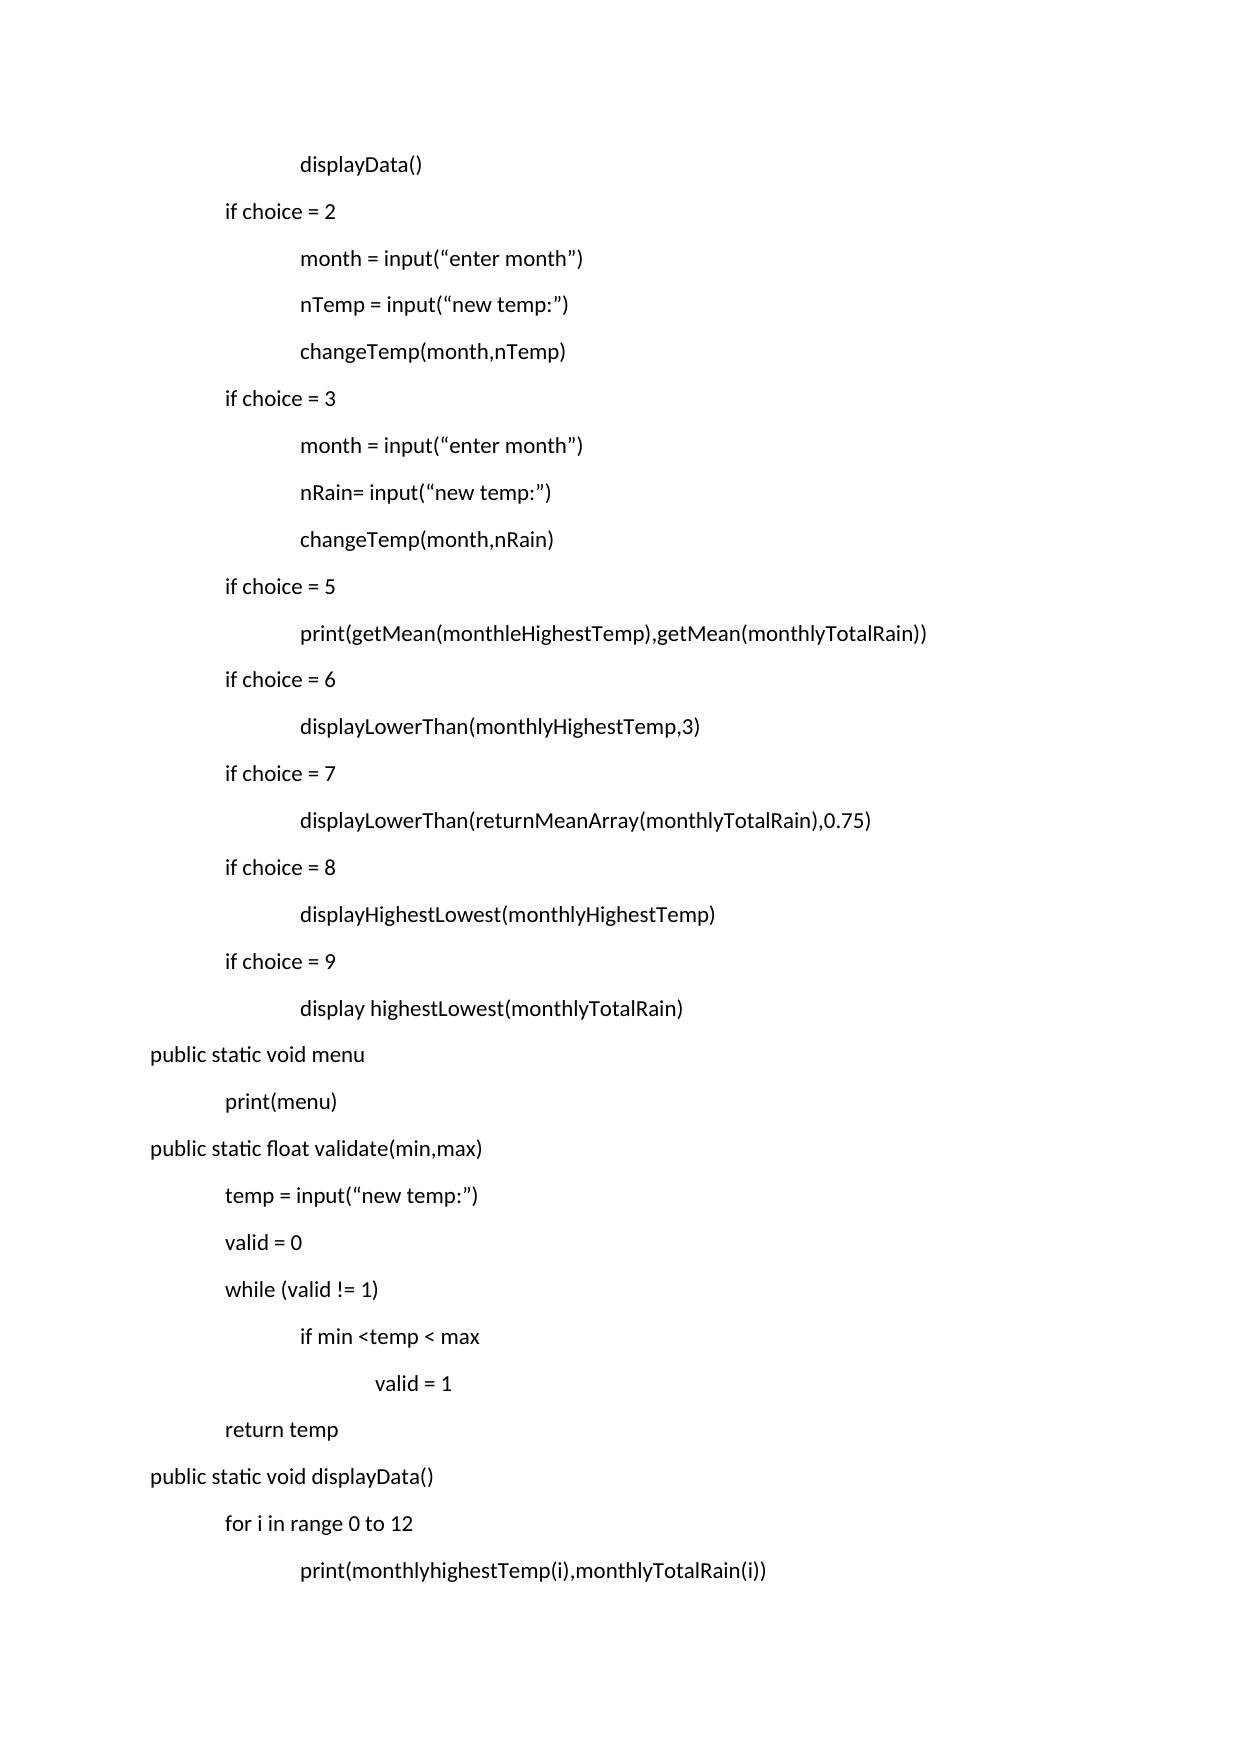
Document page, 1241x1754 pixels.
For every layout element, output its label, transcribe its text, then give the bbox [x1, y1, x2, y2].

text display highestLowest(monthlyTotalRain) [150, 994, 1090, 1022]
text if min <temp < max [150, 1322, 1090, 1350]
text public static float validate(min,max) [150, 1134, 1090, 1162]
text month = input(“enter month”) [150, 431, 1090, 459]
text if choice = 2 [150, 197, 1090, 225]
text public static void menu [150, 1041, 1090, 1069]
text if choice = 7 [150, 759, 1090, 787]
text print(menu) [150, 1087, 1090, 1116]
text displayLowerThan(monthlyHighestTemp,3) [150, 712, 1090, 741]
text displayHighestLowest(monthlyHighestTemp) [150, 900, 1090, 928]
text print(monthlyhighestTemp(i),monthlyTotalRain(i)) [150, 1556, 1090, 1584]
text changeTemp(month,nTemp) [150, 337, 1090, 366]
text if choice = 5 [150, 572, 1090, 600]
text print(getMean(monthleHighestTemp),getMean(monthlyTotalRain)) [150, 619, 1090, 647]
text displayLowerThan(returnMeanArray(monthlyTotalRain),0.75) [150, 806, 1090, 834]
text if choice = 8 [150, 853, 1090, 881]
text displayData() [150, 150, 1090, 178]
text if choice = 9 [150, 947, 1090, 975]
text temp = input(“new temp:”) [150, 1181, 1090, 1209]
text for i in range 0 to 12 [150, 1509, 1090, 1537]
text nRain= input(“new temp:”) [150, 478, 1090, 506]
text month = input(“enter month”) [150, 244, 1090, 272]
text while (valid != 1) [150, 1275, 1090, 1303]
text if choice = 6 [150, 666, 1090, 694]
text changeTemp(month,nRain) [150, 525, 1090, 553]
text nTemp = input(“new temp:”) [150, 291, 1090, 319]
text if choice = 3 [150, 384, 1090, 412]
text valid = 0 [150, 1228, 1090, 1256]
text public static void displayData() [150, 1462, 1090, 1491]
text valid = 1 [150, 1369, 1090, 1397]
text return temp [150, 1416, 1090, 1444]
